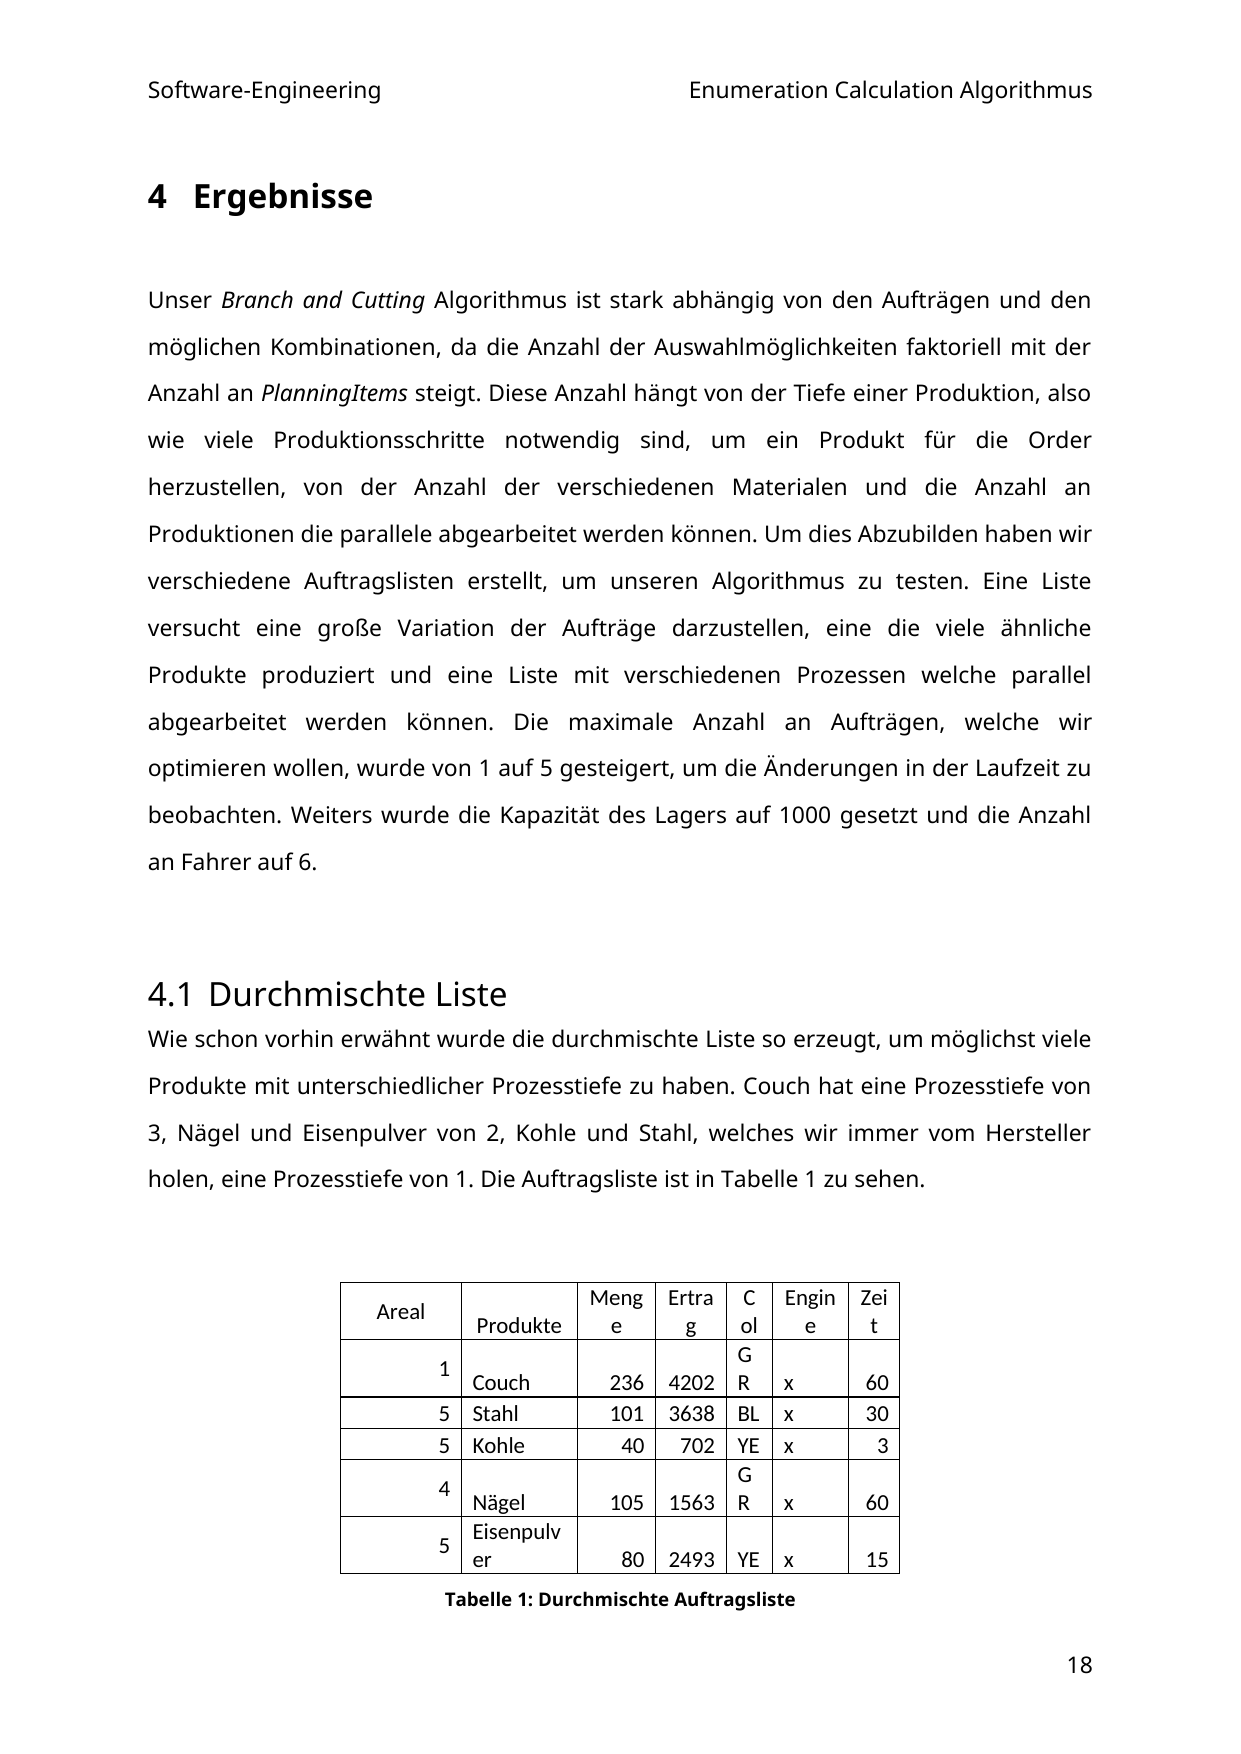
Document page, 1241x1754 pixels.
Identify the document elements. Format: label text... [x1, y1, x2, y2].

table_cell x [773, 1398, 848, 1428]
table_cell 4 [341, 1460, 461, 1516]
table_cell Kohle [462, 1429, 577, 1459]
table_cell YE [727, 1517, 772, 1573]
table_cell 40 [578, 1429, 655, 1459]
table_cell 3 [849, 1429, 899, 1459]
subtitle Ergebnisse [148, 173, 1093, 218]
text Unser Branch and Cutting Algorithmus ist stark abhängig von den Aufträgen und den möglichen Kombinationen, da die Anzahl der Auswahlmöglichkeiten faktoriell mit der Anzahl an PlanningItems steigt. Diese Anzahl hängt von der Tiefe einer Produktion, also wie viele Produktionsschritte notwendig sind, um ein Produkt für die Order herzustellen, von der Anzahl der verschiedenen Materialen und die Anzahl an Produktionen die parallele abgearbeitet werden können. Um dies Abzubilden haben wir verschiedene Auftragslisten erstellt, um unseren Algorithmus zu testen. Eine Liste versucht eine große Variation der Aufträge darzustellen, eine die viele ähnliche Produkte produziert und eine Liste mit verschiedenen Prozessen welche parallel abgearbeitet werden können. Die maximale Anzahl an Aufträgen, welche wir optimieren wollen, wurde von 1 auf 5 gesteigert, um die Änderungen in der Laufzeit zu beobachten. Weiters wurde die Kapazität des Lagers auf 1000 gesetzt und die Anzahl an Fahrer auf 6. [148, 284, 1093, 877]
table_cell 1563 [656, 1460, 726, 1516]
table_cell 5 [341, 1398, 461, 1428]
table_cell 5 [341, 1429, 461, 1459]
table_cell Stahl [462, 1398, 577, 1428]
table_cell 105 [578, 1460, 655, 1516]
table_cell 30 [849, 1398, 899, 1428]
table_cell 60 [849, 1460, 899, 1516]
table_cell 236 [578, 1340, 655, 1396]
table_cell 2493 [656, 1517, 726, 1573]
table_header Zeit [849, 1283, 899, 1339]
table_header Engine [773, 1283, 848, 1339]
subtitle Durchmischte Liste [148, 971, 1093, 1017]
table_cell 3638 [656, 1398, 726, 1428]
table_cell Couch [462, 1340, 577, 1396]
table_cell 4202 [656, 1340, 726, 1396]
table_cell 80 [578, 1517, 655, 1573]
table_cell Eisenpulver [462, 1517, 577, 1573]
table_cell 702 [656, 1429, 726, 1459]
table_header Produkte [462, 1283, 577, 1339]
table_header Menge [578, 1283, 655, 1339]
table_cell x [773, 1517, 848, 1573]
table_header Ertrag [656, 1283, 726, 1339]
text Wie schon vorhin erwähnt wurde die durchmischte Liste so erzeugt, um möglichst viele Produkte mit unterschiedlicher Prozesstiefe zu haben. Couch hat eine Prozesstiefe von 3, Nägel und Eisenpulver von 2, Kohle und Stahl, welches wir immer vom Hersteller holen, eine Prozesstiefe von 1. Die Auftragsliste ist in Tabelle 1 zu sehen. [148, 1023, 1093, 1195]
table_cell x [773, 1460, 848, 1516]
table_header Areal [341, 1283, 461, 1339]
table_cell GR [727, 1460, 772, 1516]
table_cell 60 [849, 1340, 899, 1396]
table_cell x [773, 1429, 848, 1459]
table_cell 101 [578, 1398, 655, 1428]
table_cell 1 [341, 1340, 461, 1396]
table_cell BL [727, 1398, 772, 1428]
table_cell x [773, 1340, 848, 1396]
table_cell 15 [849, 1517, 899, 1573]
table_cell GR [727, 1340, 772, 1396]
table_cell 5 [341, 1517, 461, 1573]
table_header Col [727, 1283, 772, 1339]
table_cell YE [727, 1429, 772, 1459]
table_cell Nägel [462, 1460, 577, 1516]
